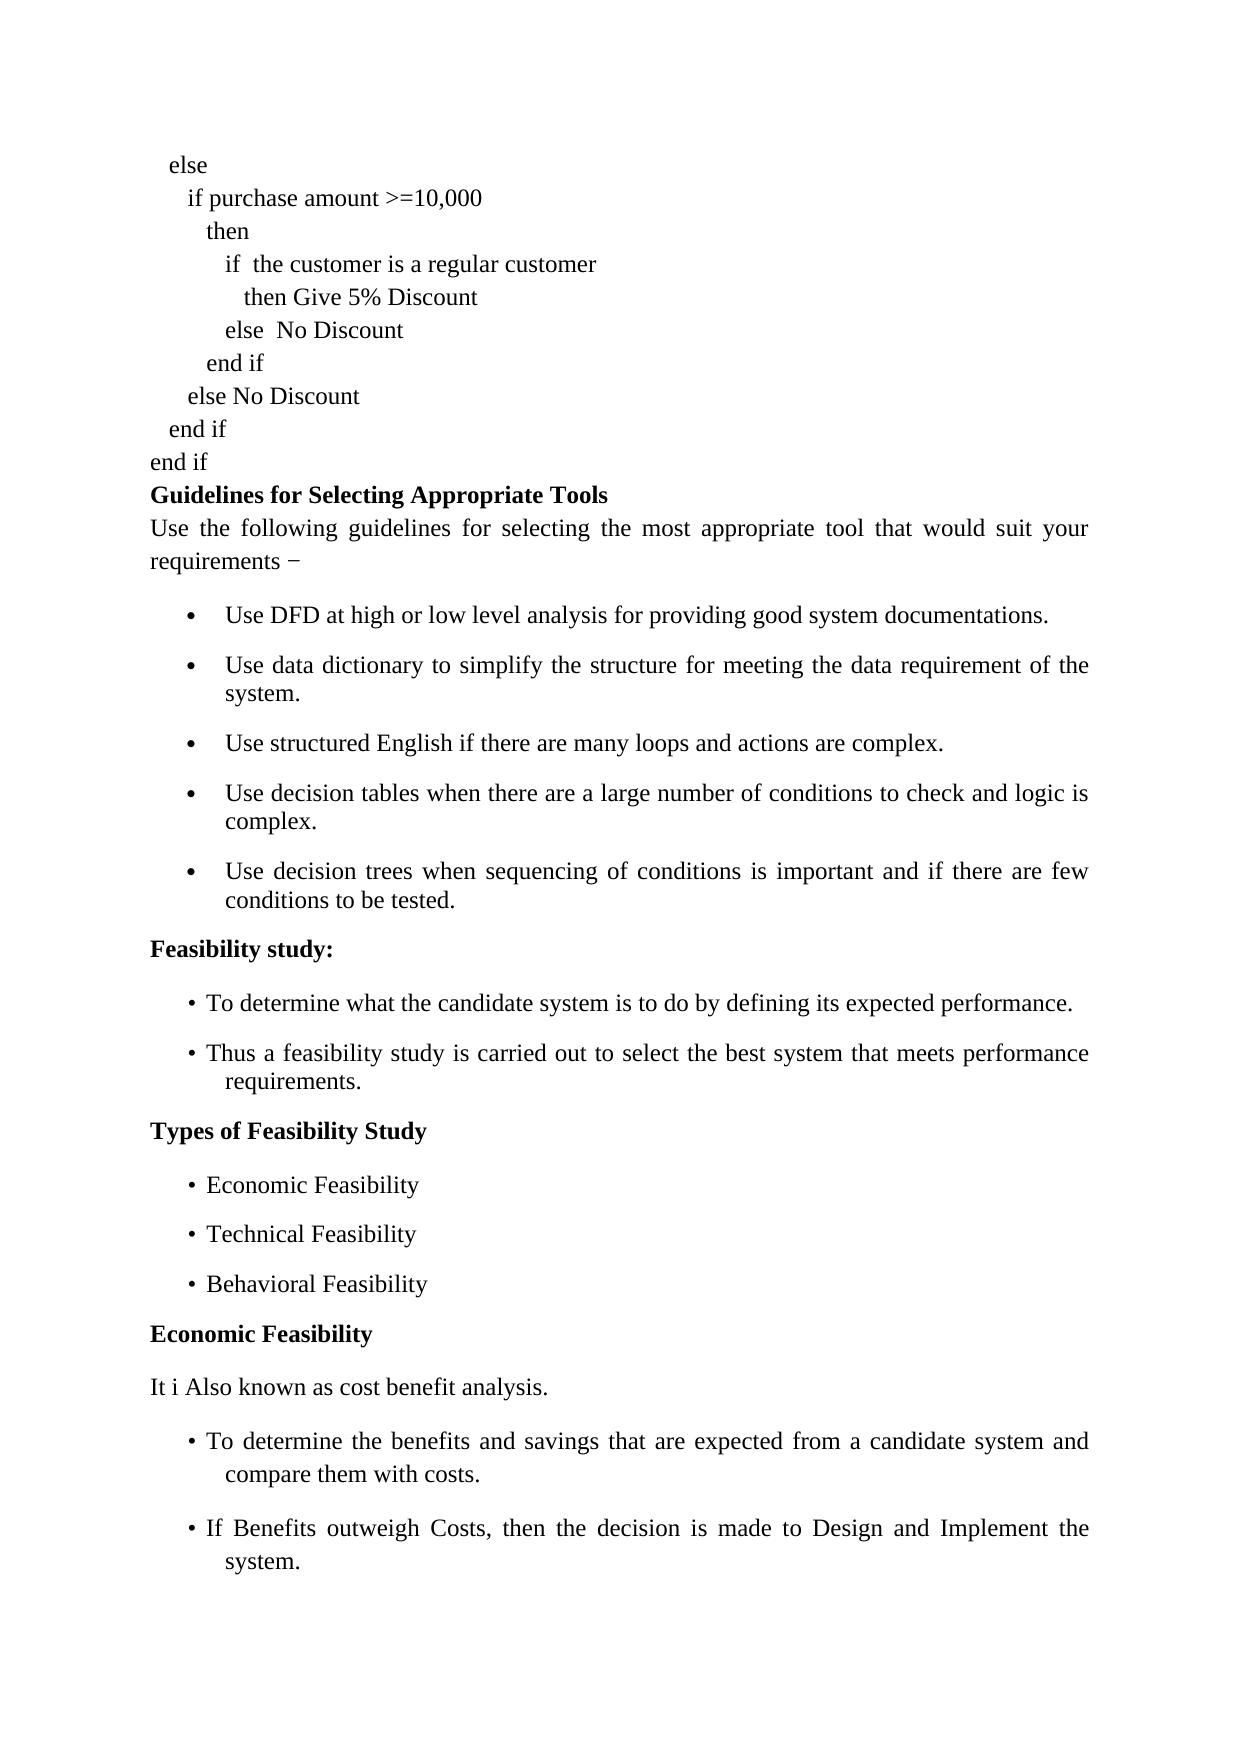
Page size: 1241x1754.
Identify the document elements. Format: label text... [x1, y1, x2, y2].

list Thus a feasibility study is carried out to select the best system that meets performance requirements. [187, 1038, 1090, 1095]
text then [150, 216, 1090, 245]
list If Benefits outweigh Costs, then the decision is made to Design and Implement the system. [187, 1513, 1090, 1575]
text end if [150, 447, 1090, 476]
list Use data dictionary to simplify the structure for meeting the data requirement of the system. [187, 650, 1090, 707]
text if the customer is a regular customer [150, 249, 1090, 278]
list To determine what the candidate system is to do by defining its expected performance. [187, 988, 1090, 1017]
text Types of Feasibility Study [150, 1116, 1090, 1145]
text else [150, 150, 1090, 179]
text then Give 5% Discount [150, 282, 1090, 311]
text end if [150, 348, 1090, 377]
list Use DFD at high or low level analysis for providing good system documentations. [187, 600, 1090, 629]
text Feasibility study: [150, 934, 1090, 963]
text It i Also known as cost benefit analysis. [150, 1372, 1090, 1401]
list Use decision tables when there are a large number of conditions to check and logic is complex. [187, 778, 1090, 835]
text Use the following guidelines for selecting the most appropriate tool that would suit your requirements − [150, 513, 1090, 575]
list Behavioral Feasibility [187, 1269, 1090, 1298]
text Guidelines for Selecting Appropriate Tools [150, 480, 1090, 509]
list To determine the benefits and savings that are expected from a candidate system and compare them with costs. [187, 1426, 1090, 1488]
list Economic Feasibility [187, 1170, 1090, 1199]
text end if [150, 414, 1090, 443]
text else No Discount [150, 381, 1090, 410]
list Technical Feasibility [187, 1219, 1090, 1248]
text else No Discount [150, 315, 1090, 344]
list Use structured English if there are many loops and actions are complex. [187, 728, 1090, 757]
list Use decision trees when sequencing of conditions is important and if there are few conditions to be tested. [187, 856, 1090, 913]
text if purchase amount >=10,000 [150, 183, 1090, 212]
text Economic Feasibility [150, 1319, 1090, 1347]
